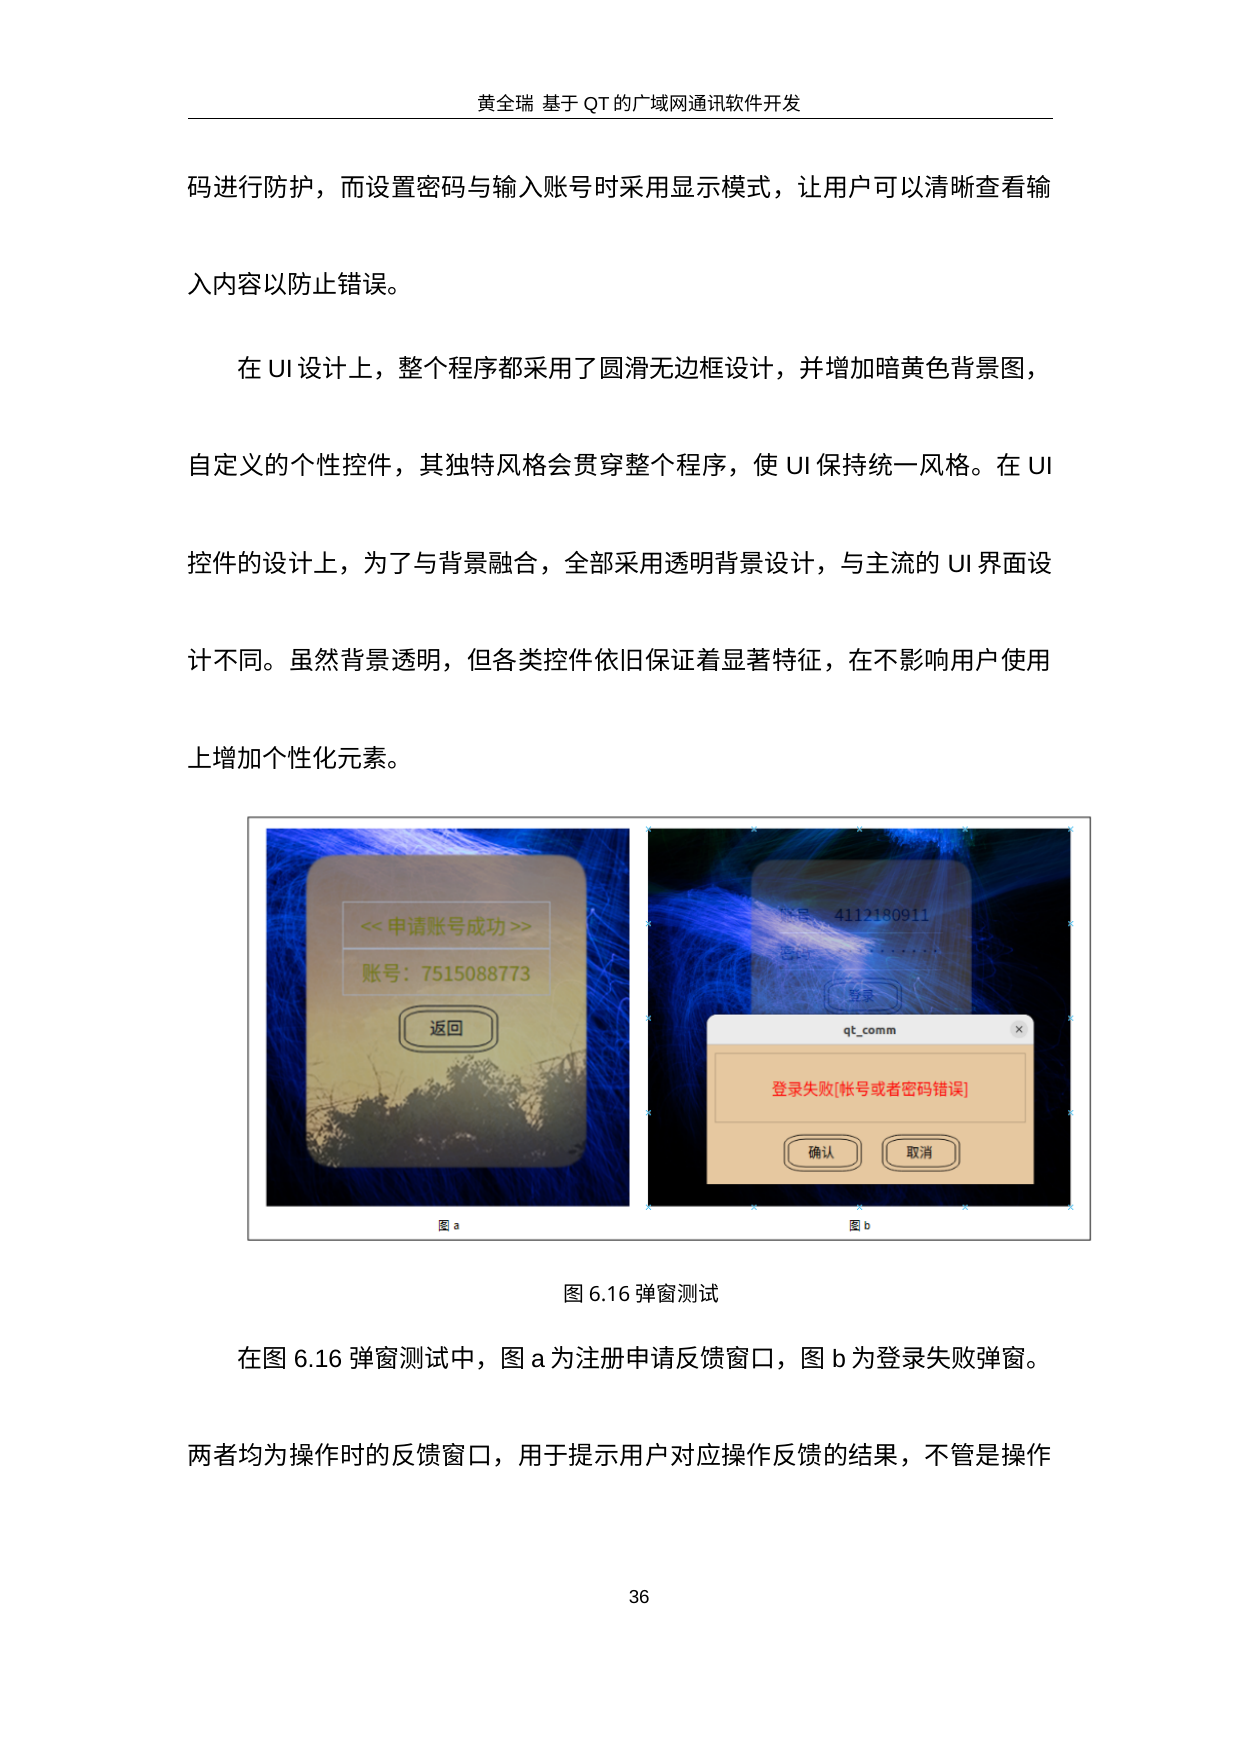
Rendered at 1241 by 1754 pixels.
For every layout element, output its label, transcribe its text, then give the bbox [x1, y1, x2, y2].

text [187, 153, 1053, 316]
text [187, 1324, 1053, 1486]
picture [237, 806, 1103, 1253]
text 在UI设计上，整个程序都采用了圆滑无边框设计，并增加暗黄色背景图，自定义的个性控件，其独特风格会贯穿整个程序，使UI保持统一风格。在UI控件的设计上，为了与背景融合，全部采用透明背景设计，与主流的UI界面设计不同。虽然背景透明，但各类控件依旧保证着显著特征，在不影响用户使用上增加个性化元素。 [187, 334, 1053, 789]
